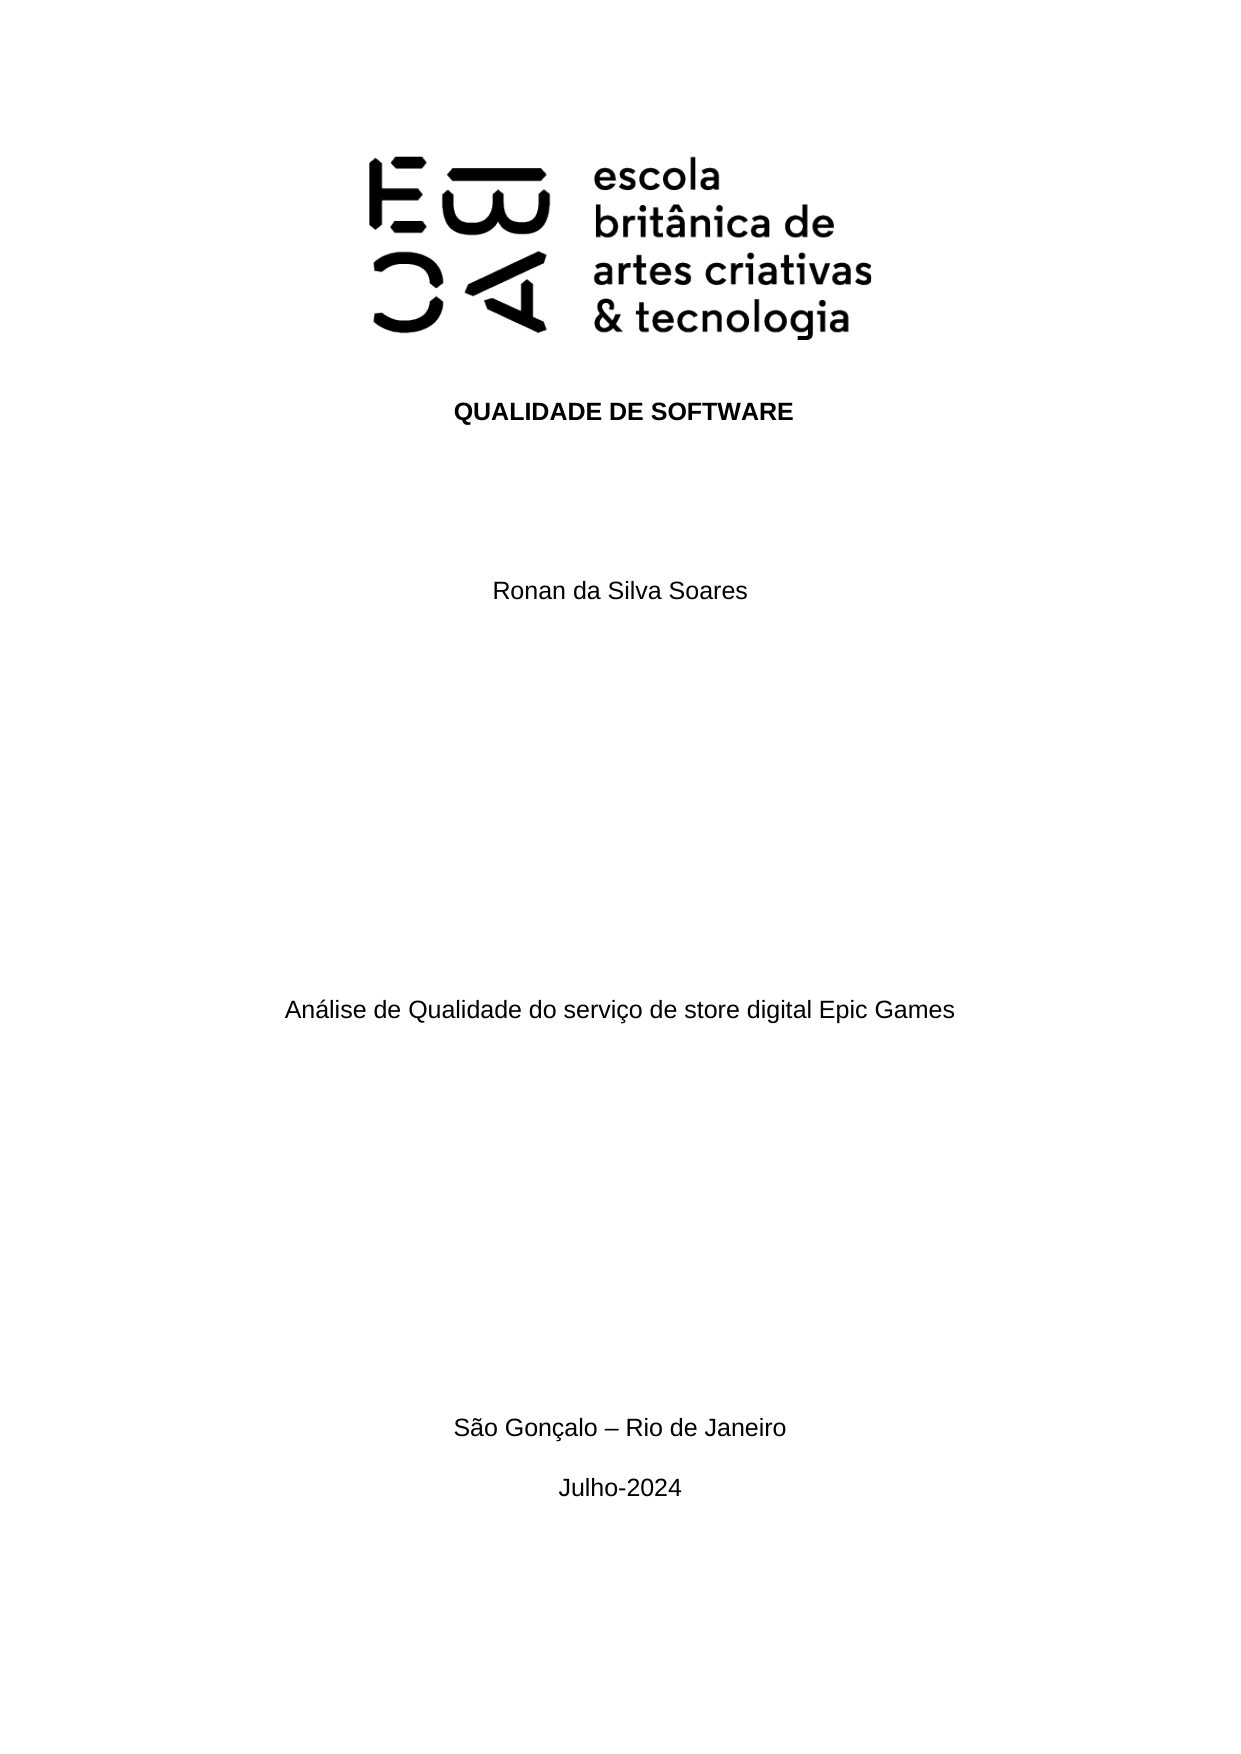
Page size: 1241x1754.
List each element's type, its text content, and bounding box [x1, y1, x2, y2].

text QUALIDADE DE SOFTWARE [177, 397, 1063, 426]
text Análise de Qualidade do serviço de store digital Epic Games [177, 995, 1063, 1024]
text Julho-2024 [177, 1473, 1063, 1502]
text Ronan da Silva Soares [177, 576, 1063, 605]
picture [369, 147, 872, 340]
text São Gonçalo – Rio de Janeiro [177, 1413, 1063, 1442]
